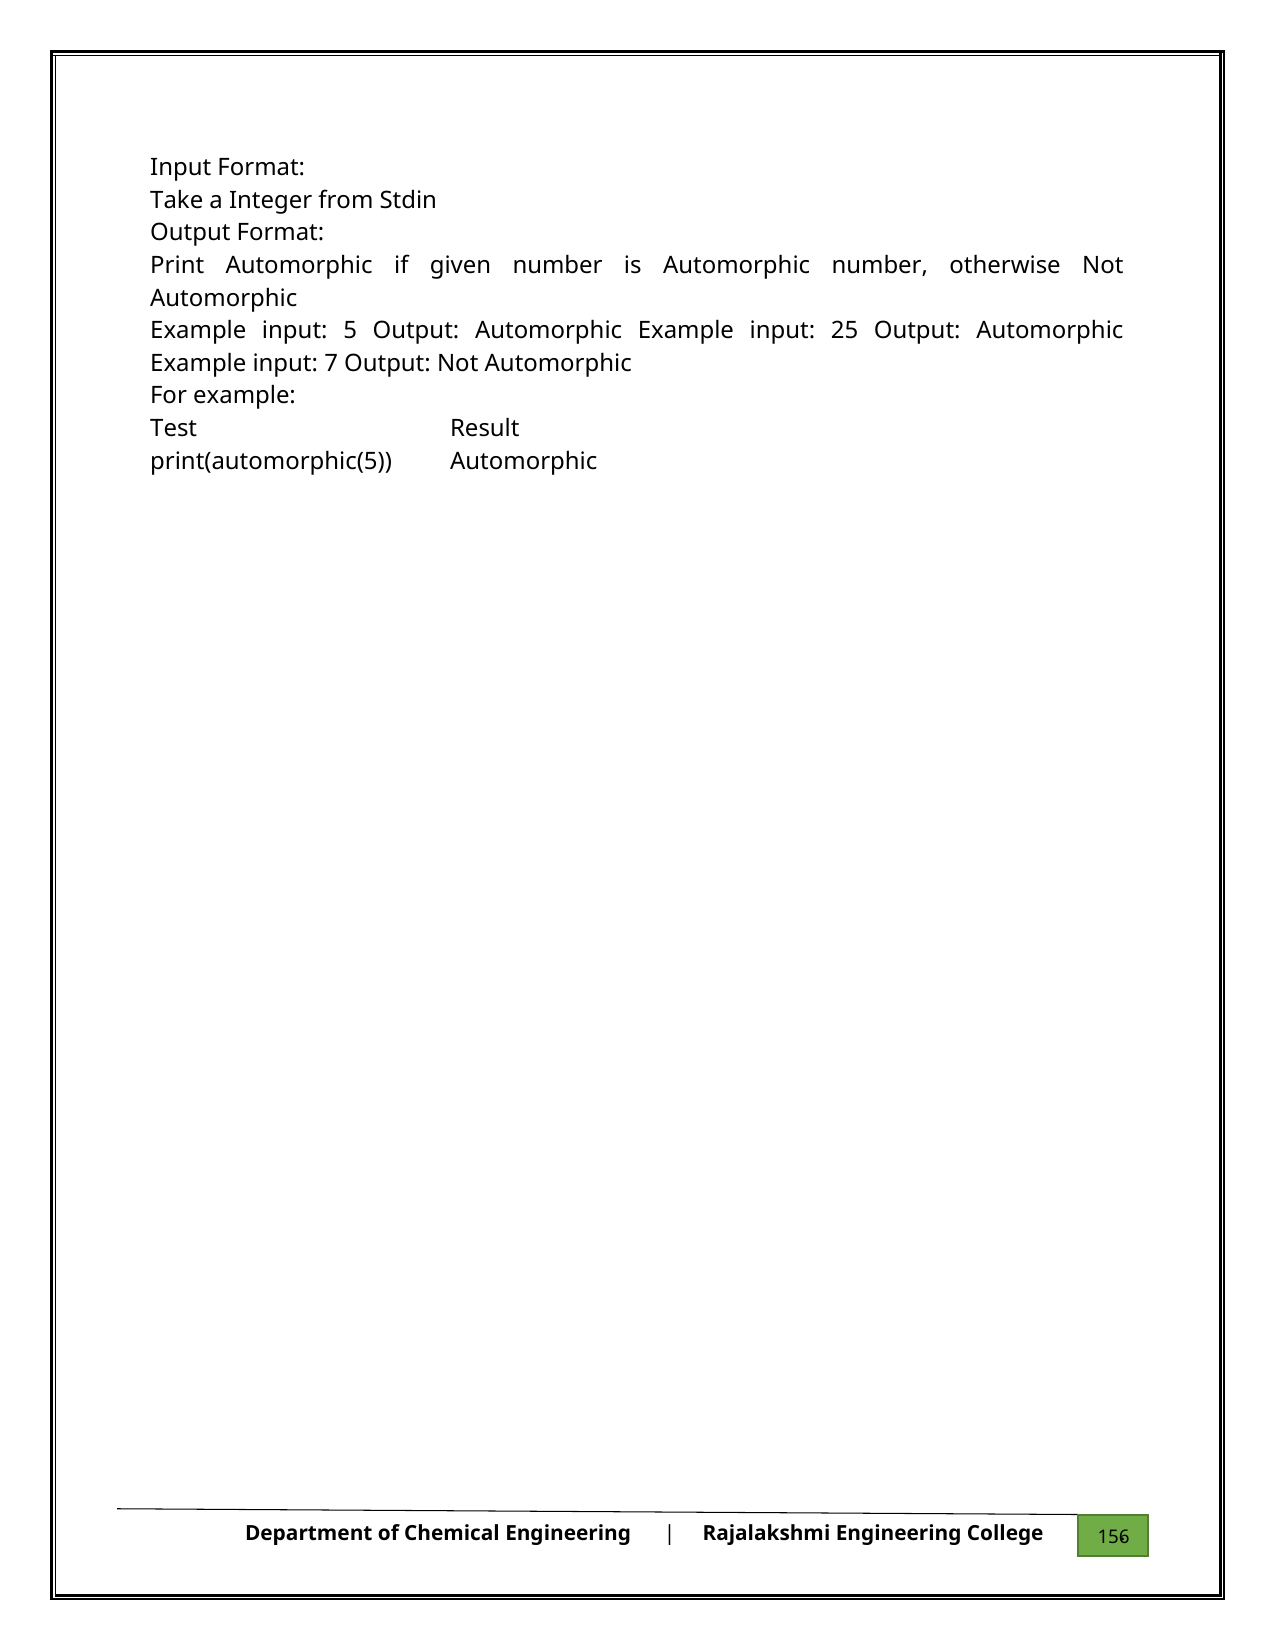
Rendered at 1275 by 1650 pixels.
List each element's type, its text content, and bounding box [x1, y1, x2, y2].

text print(automorphic(5)) Automorphic [150, 443, 1125, 476]
text Test Result [150, 411, 1125, 443]
text Take a Integer from Stdin [150, 183, 1125, 215]
text For example: [150, 378, 1125, 411]
text Input Format: [150, 150, 1125, 183]
text Output Format: [150, 215, 1125, 248]
text Example input: 5 Output: Automorphic Example input: 25 Output: Automorphic Example input: 7 Output: Not Automorphic [150, 313, 1125, 378]
text Print Automorphic if given number is Automorphic number, otherwise Not Automorphic [150, 248, 1125, 313]
